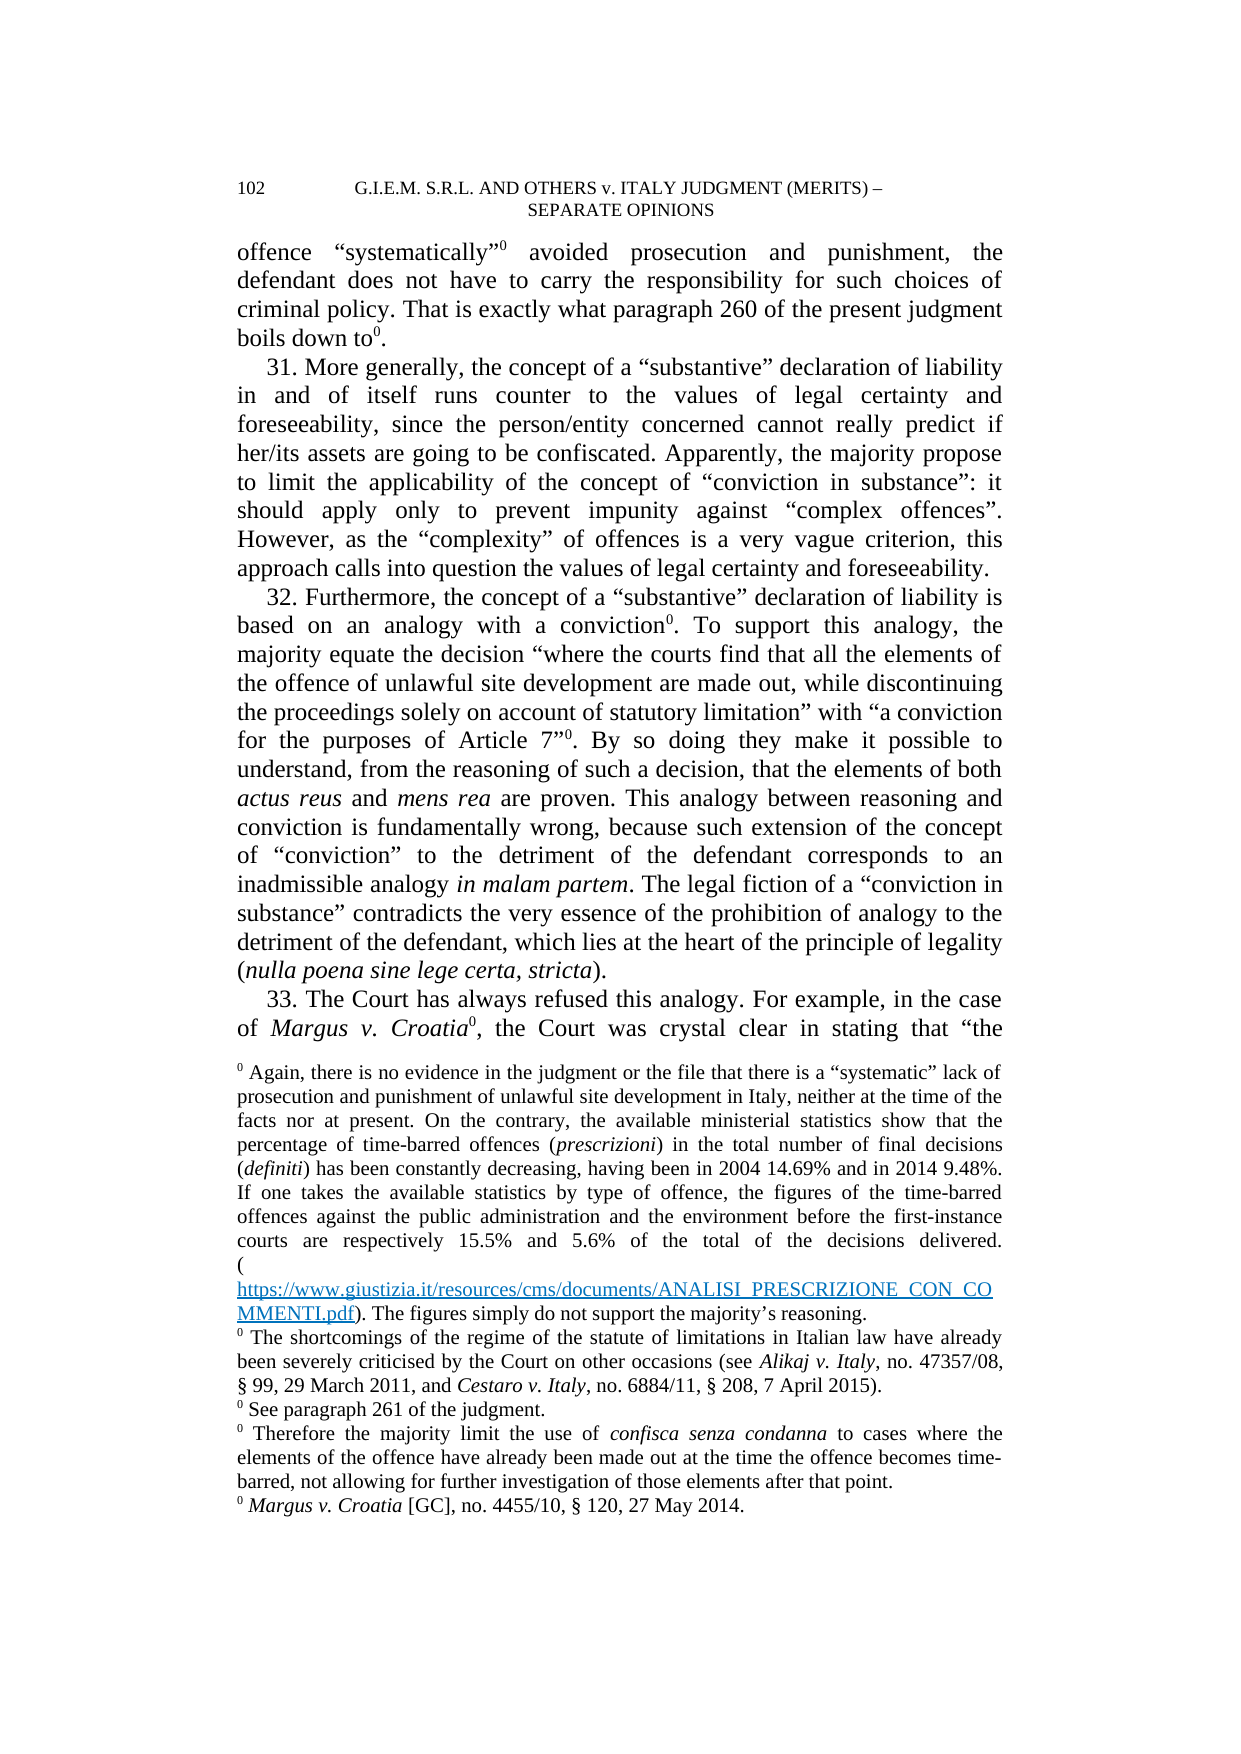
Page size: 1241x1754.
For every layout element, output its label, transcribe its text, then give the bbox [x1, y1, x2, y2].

text 31. More generally, the concept of a “substantive” declaration of liability in and of itself runs counter to the values of legal certainty and foreseeability, since the person/entity concerned cannot really predict if her/its assets are going to be confiscated. Apparently, the majority propose to limit the applicability of the concept of “conviction in substance”: it should apply only to prevent impunity against “complex offences”. However, as the “complexity” of offences is a very vague criterion, this approach calls into question the values of legal certainty and foreseeability. [237, 352, 1003, 582]
text 30. Even assuming that unlawful site development is “a complex offence”, that the relevant limitation period was “relatively short” and that their combined effect created a situation where the perpetrators of such offence “systematically” avoided prosecution and punishment, the defendant does not have to carry the responsibility for such choices of criminal policy. That is exactly what paragraph 260 of the present judgment boils down to. [237, 237, 1003, 352]
text 32. Furthermore, the concept of a “substantive” declaration of liability is based on an analogy with a conviction. To support this analogy, the majority equate the decision “where the courts find that all the elements of the offence of unlawful site development are made out, while discontinuing the proceedings solely on account of statutory limitation” with “a conviction for the purposes of Article 7”. By so doing they make it possible to understand, from the reasoning of such a decision, that the elements of both actus reus and mens rea are proven. This analogy between reasoning and conviction is fundamentally wrong, because such extension of the concept of “conviction” to the detriment of the defendant corresponds to an inadmissible analogy in malam partem. The legal fiction of a “conviction in substance” contradicts the very essence of the prohibition of analogy to the detriment of the defendant, which lies at the heart of the principle of legality (nulla poena sine lege certa, stricta). [237, 582, 1003, 984]
